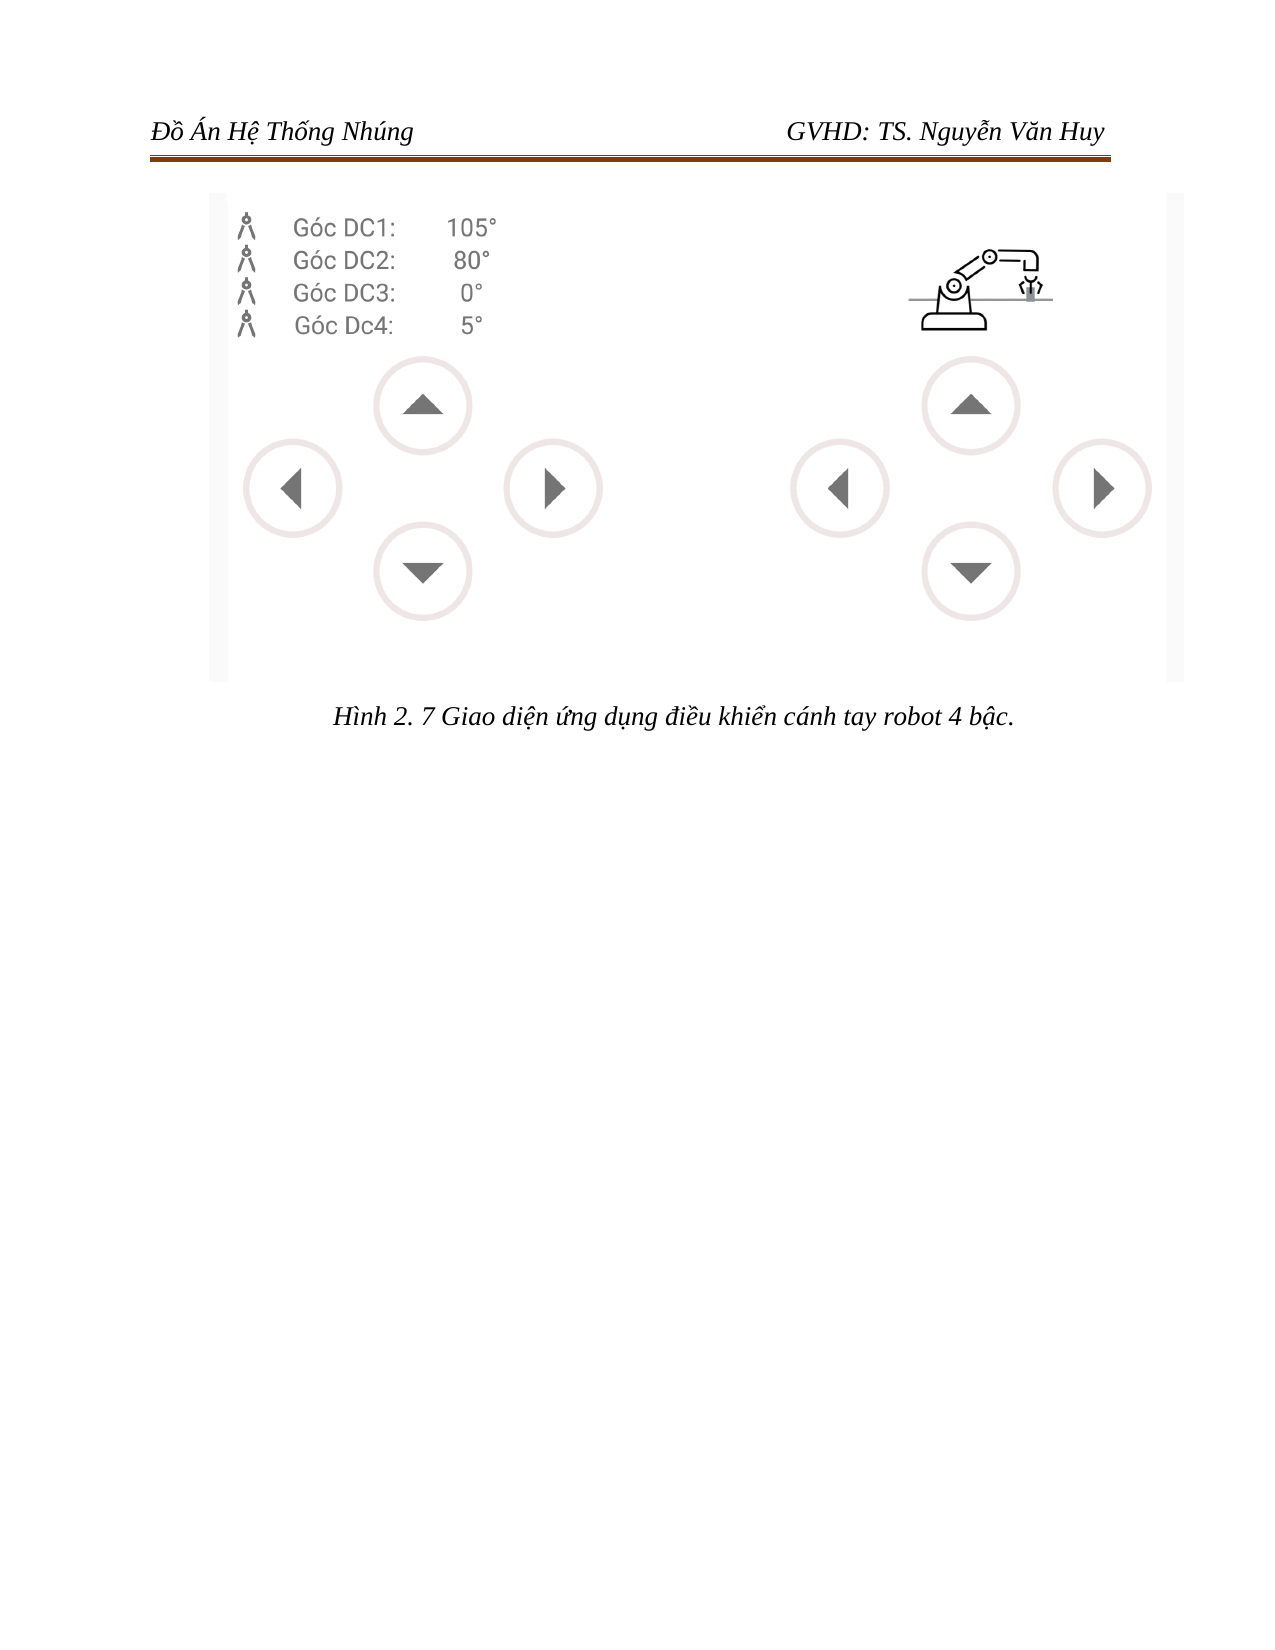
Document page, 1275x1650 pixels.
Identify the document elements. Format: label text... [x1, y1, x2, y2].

picture [209, 193, 1184, 682]
